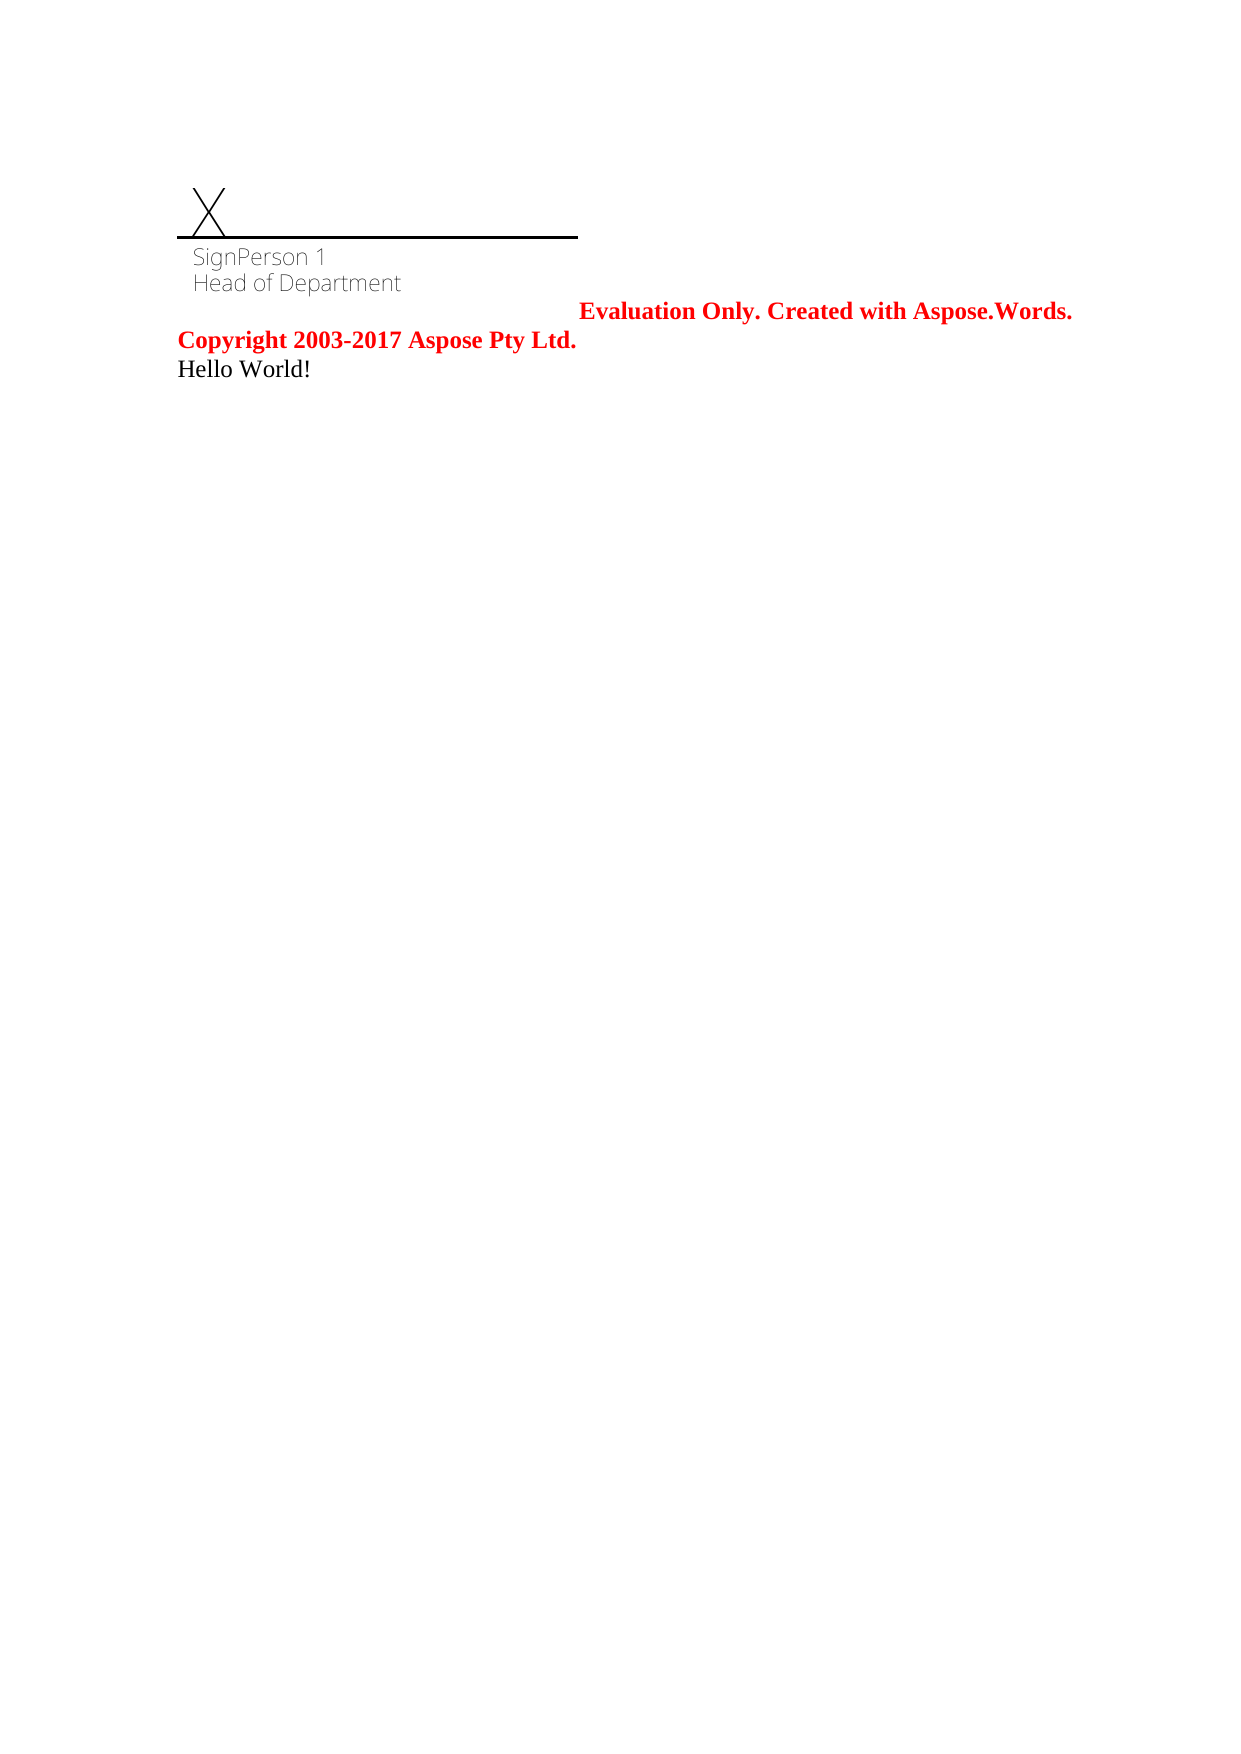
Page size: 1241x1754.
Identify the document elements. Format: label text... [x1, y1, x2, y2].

text Evaluation Only. Created with Aspose.Words. Copyright 2003-2017 Aspose Pty Ltd. [177, 118, 1152, 354]
text Hello World! [177, 354, 1152, 383]
